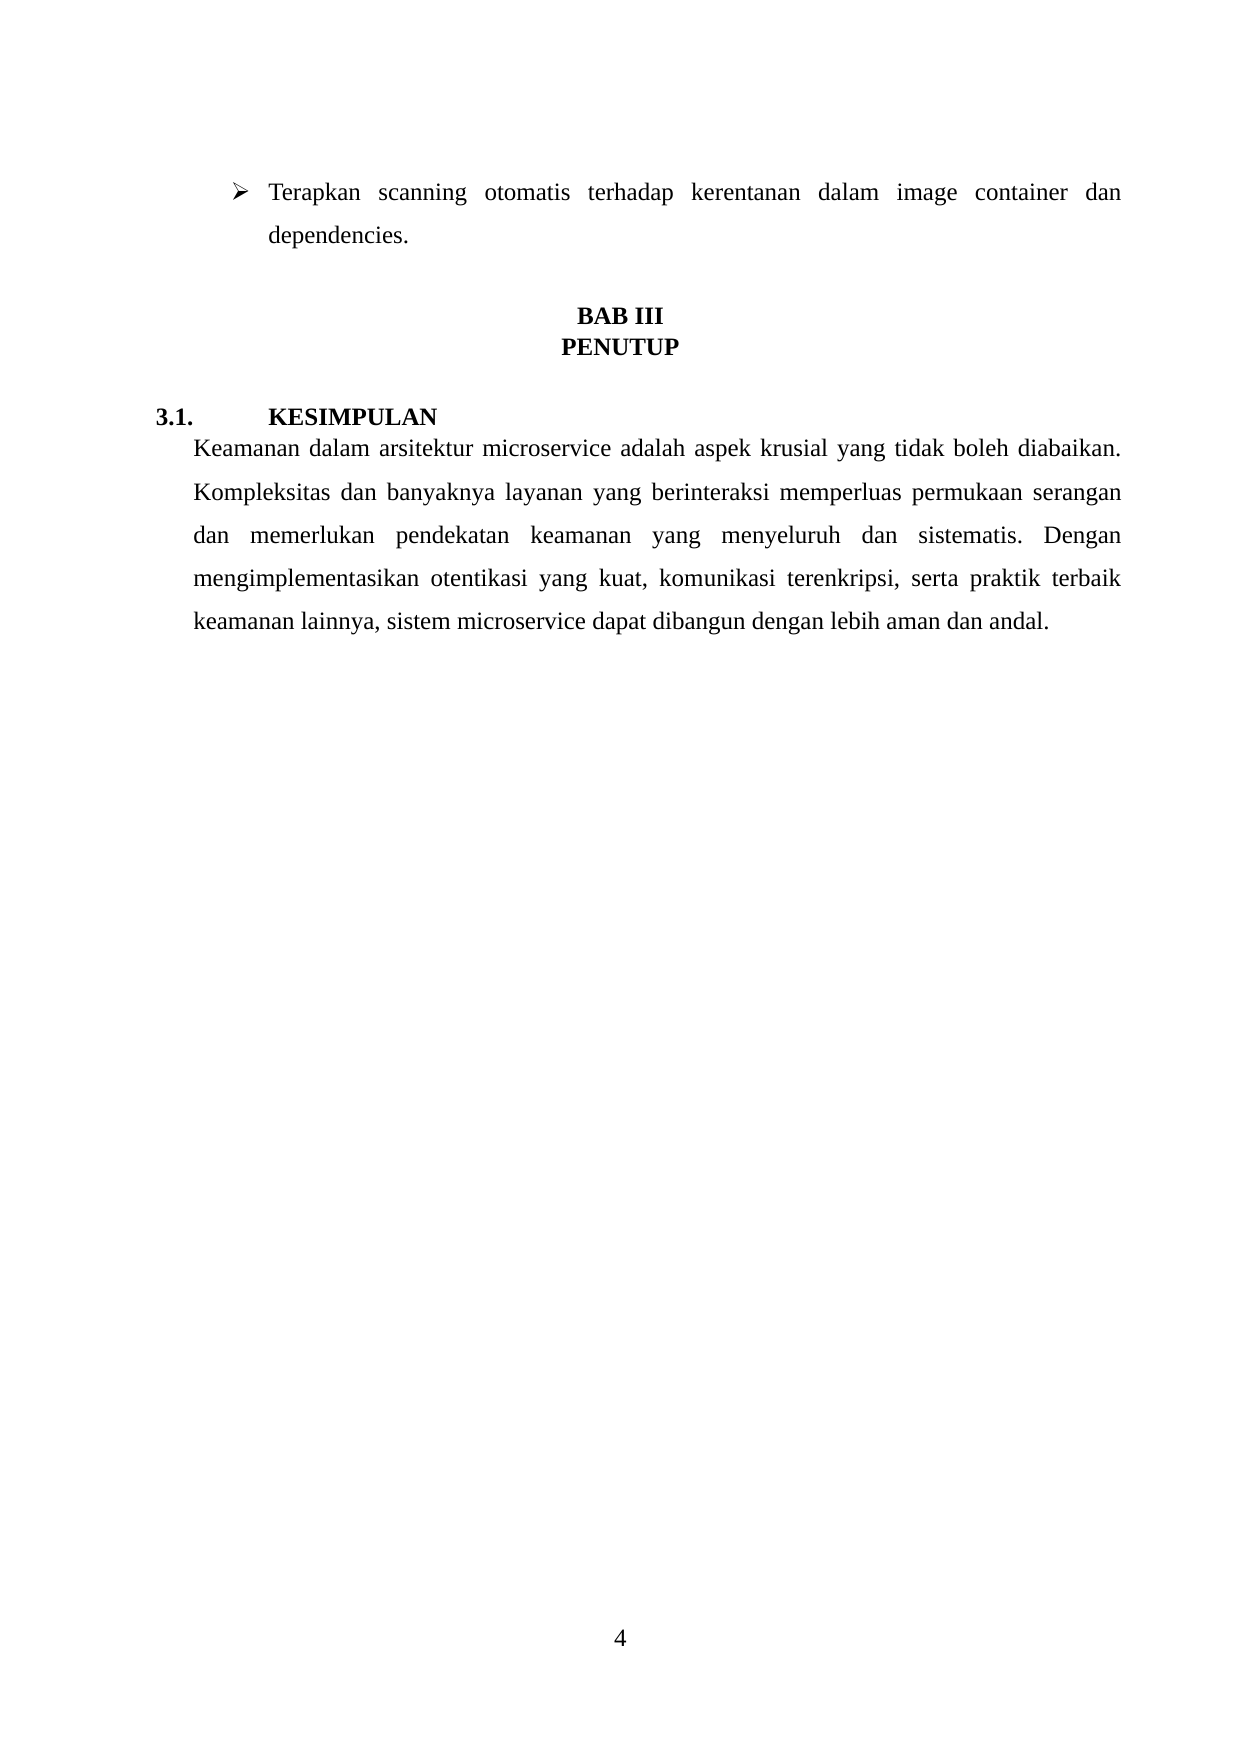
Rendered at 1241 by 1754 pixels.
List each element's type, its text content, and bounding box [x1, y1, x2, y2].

subtitle BAB III PENUTUP [118, 301, 1122, 392]
list Keamanan dalam arsitektur microservice adalah aspek krusial yang tidak boleh diabaikan. Kompleksitas dan banyaknya layanan yang berinteraksi memperluas permukaan serangan dan memerlukan pendekatan keamanan yang menyeluruh dan sistematis. Dengan mengimplementasikan otentikasi yang kuat, komunikasi terenkripsi, serta praktik terbaik keamanan lainnya, sistem microservice dapat dibangun dengan lebih aman dan andal. [193, 433, 1122, 635]
list KESIMPULAN [156, 402, 1122, 431]
list Terapkan scanning otomatis terhadap kerentanan dalam image container dan dependencies. [231, 177, 1122, 249]
